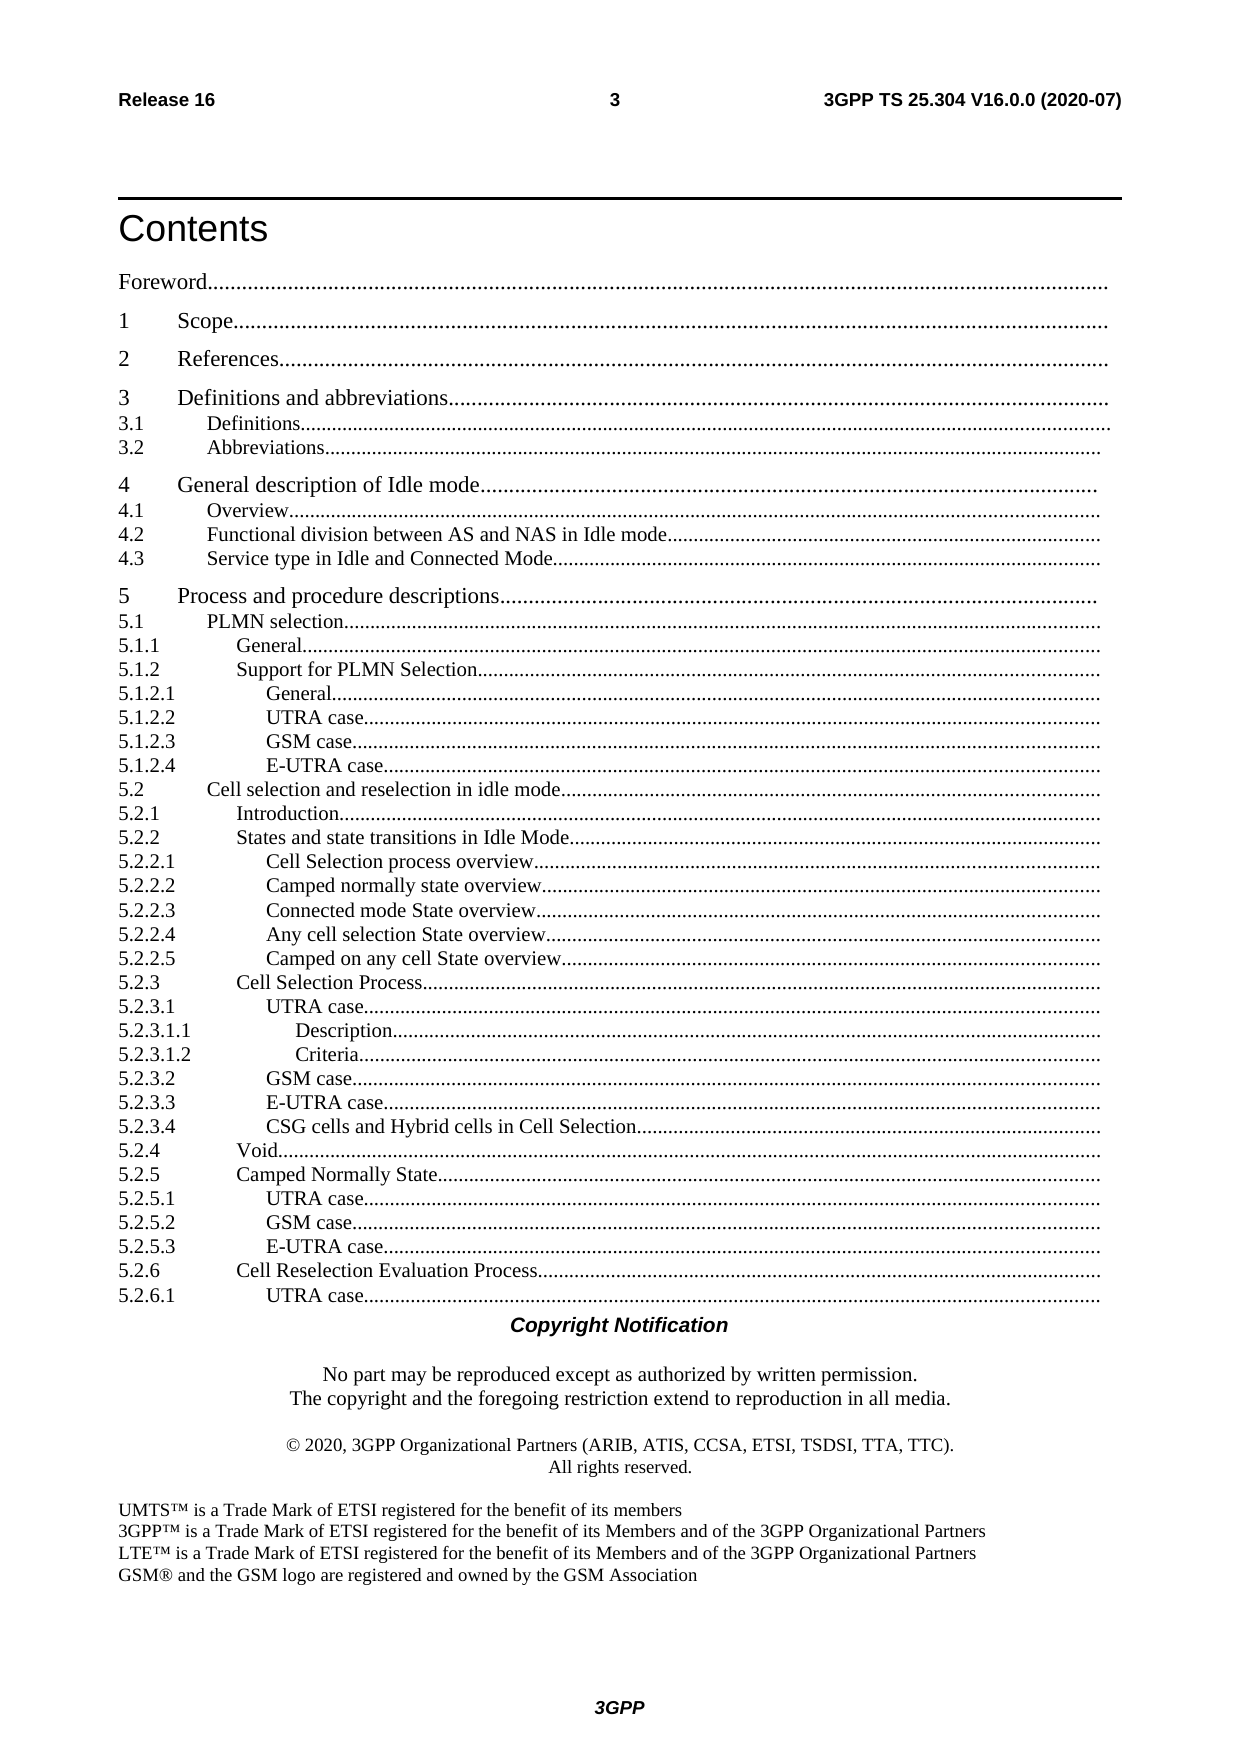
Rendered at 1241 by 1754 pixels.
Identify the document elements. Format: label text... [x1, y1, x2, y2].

text Contents [118, 200, 1122, 249]
